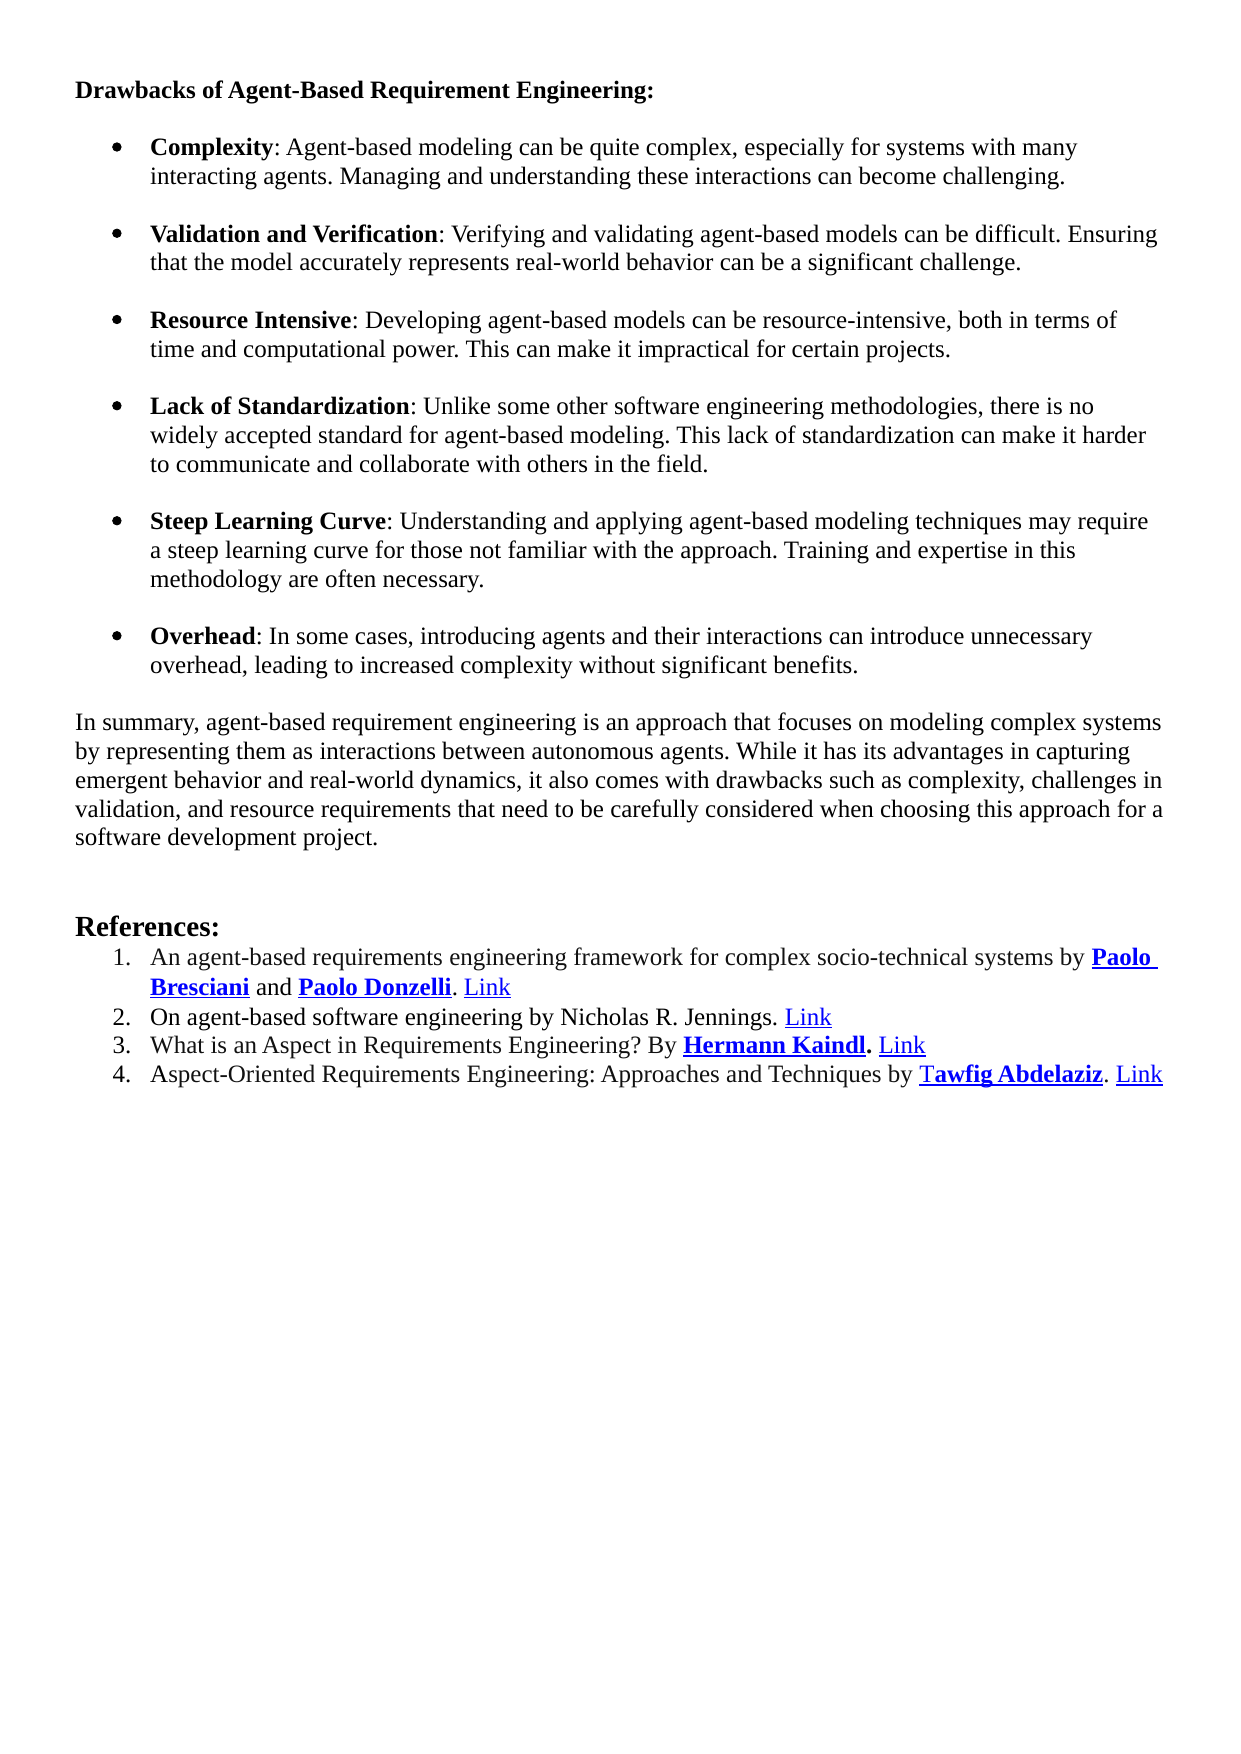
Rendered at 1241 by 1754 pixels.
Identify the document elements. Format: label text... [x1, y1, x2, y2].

list An agent-based requirements engineering framework for complex socio-technical systems by Paolo Bresciani and Paolo Donzelli. Link [112, 942, 1165, 1002]
list Aspect-Oriented Requirements Engineering: Approaches and Techniques by Tawfig Abdelaziz. Link [112, 1059, 934, 1088]
text In summary, agent-based requirement engineering is an approach that focuses on modeling complex systems by representing them as interactions between autonomous agents. While it has its advantages in capturing emergent behavior and real-world dynamics, it also comes with drawbacks such as complexity, challenges in validation, and resource requirements that need to be carefully considered when choosing this approach for a software development project. [75, 707, 1165, 851]
list Steep Learning Curve: Understanding and applying agent-based modeling techniques may require a steep learning curve for those not familiar with the approach. Training and expertise in this methodology are often necessary. [112, 506, 1165, 592]
list On agent-based software engineering by Nicholas R. Jennings. Link [112, 1002, 1165, 1030]
list Validation and Verification: Verifying and validating agent-based models can be difficult. Ensuring that the model accurately represents real-world behavior can be a significant challenge. [112, 219, 1165, 276]
list Lack of Standardization: Unlike some other software engineering methodologies, there is no widely accepted standard for agent-based modeling. This lack of standardization can make it harder to communicate and collaborate with others in the field. [112, 391, 1165, 477]
list What is an Aspect in Requirements Engineering? By Hermann Kaindl. Link [112, 1030, 1165, 1059]
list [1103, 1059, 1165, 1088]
list Overhead: In some cases, introducing agents and their interactions can introduce unnecessary overhead, leading to increased complexity without significant benefits. [112, 621, 1165, 679]
text References: [75, 909, 1165, 942]
text Drawbacks of Agent-Based Requirement Engineering: [75, 75, 1165, 104]
list Complexity: Agent-based modeling can be quite complex, especially for systems with many interacting agents. Managing and understanding these interactions can become challenging. [112, 132, 1165, 190]
list Resource Intensive: Developing agent-based models can be resource-intensive, both in terms of time and computational power. This can make it impractical for certain projects. [112, 305, 1165, 362]
